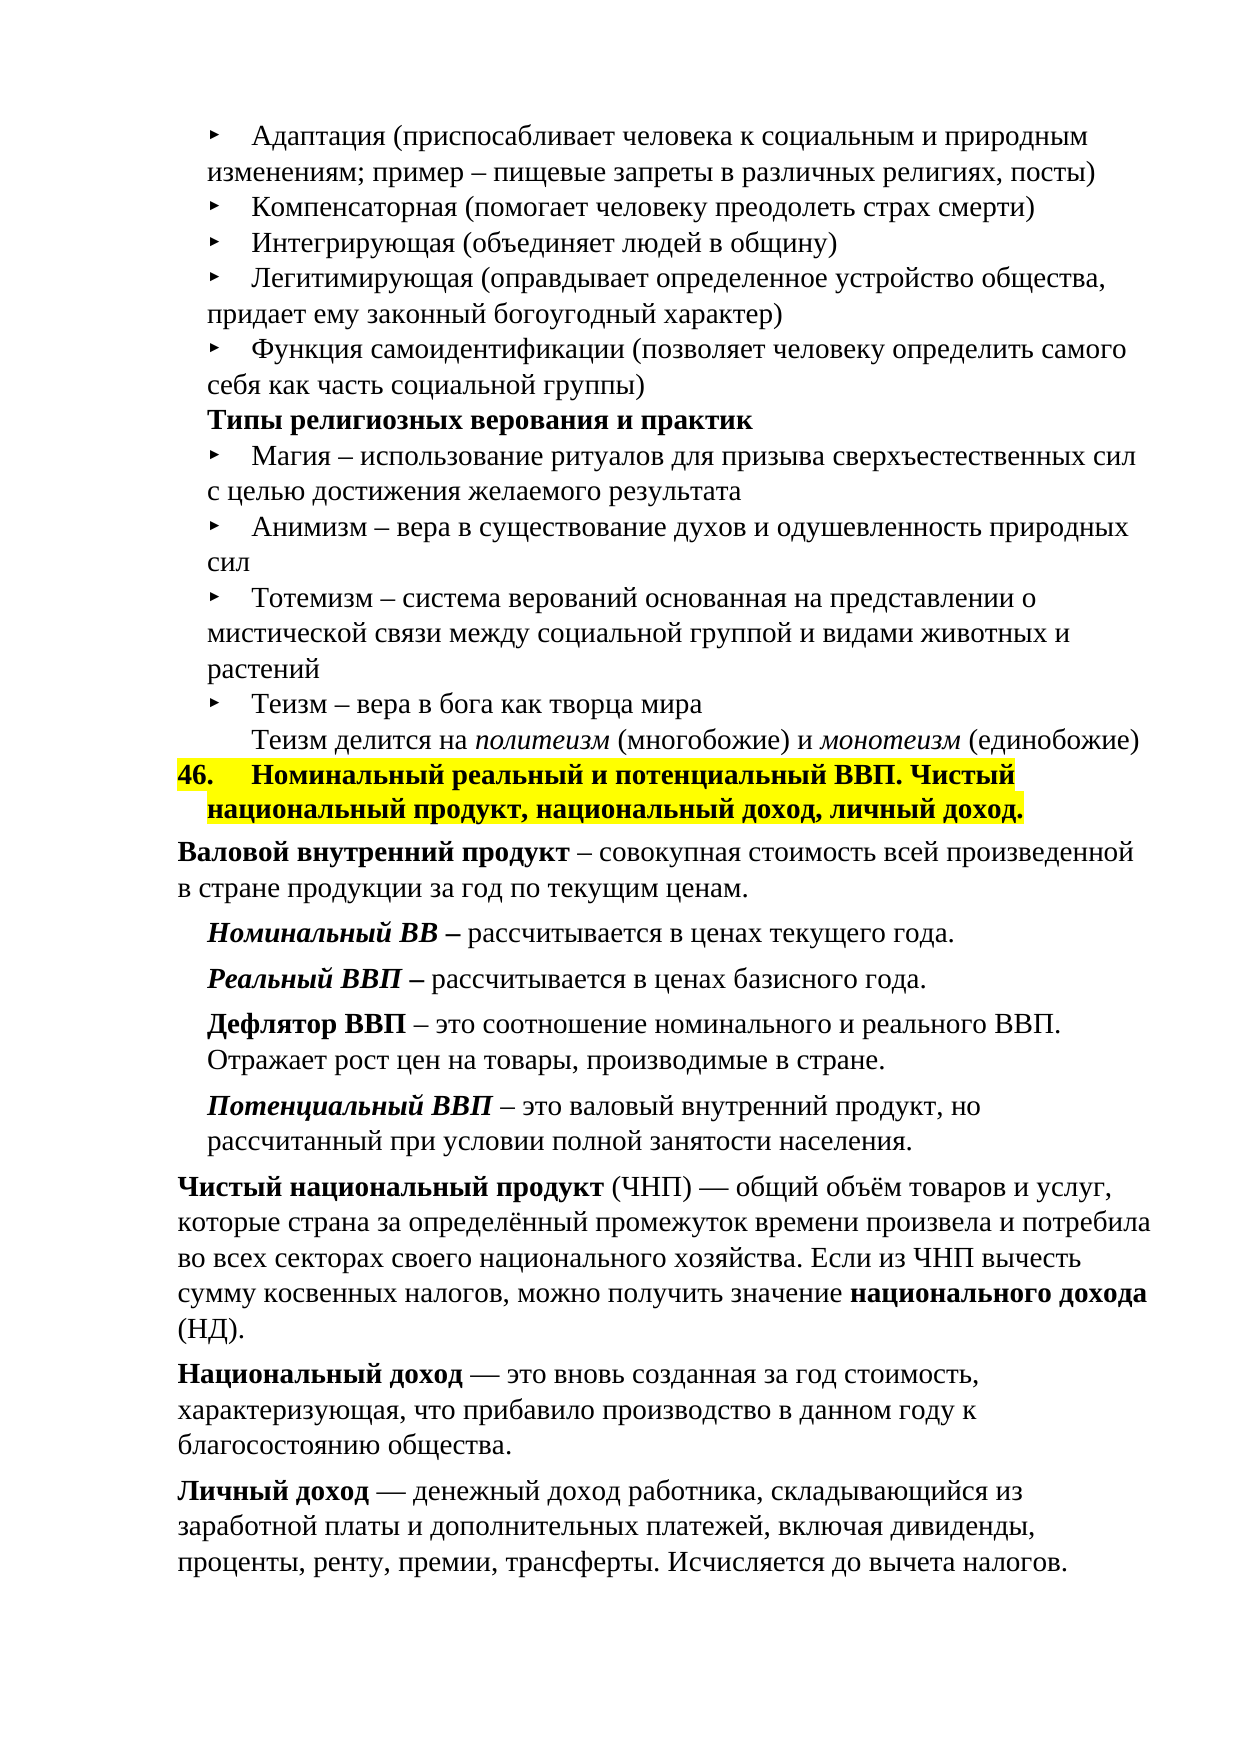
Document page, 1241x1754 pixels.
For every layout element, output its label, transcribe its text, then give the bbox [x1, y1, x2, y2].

list Номинальный реальный и потенциальный ВВП. Чистый национальный продукт, национальный доход, личный доход. [177, 757, 1152, 824]
list ‣ Магия – использование ритуалов для призыва сверхъестественных сил с целью достижения желаемого результата [207, 438, 1152, 507]
text Национальный доход — это вновь созданная за год стоимость, характеризующая, что прибавило производство в данном году к благосостоянию общества. [177, 1356, 1152, 1461]
list ‣ Компенсаторная (помогает человеку преодолеть страх смерти) [207, 189, 1152, 223]
list ‣ Легитимирующая (оправдывает определенное устройство общества, придает ему законный богоугодный характер) [207, 260, 1152, 329]
text Дефлятор ВВП – это соотношение номинального и реального ВВП. Отражает рост цен на товары, производимые в стране. [207, 1007, 1152, 1076]
text Потенциальный ВВП – это валовый внутренний продукт, но рассчитанный при условии полной занятости населения. [207, 1088, 1152, 1157]
text Номинальный ВВ – рассчитывается в ценах текущего года. [207, 916, 1152, 949]
list ‣ Функция самоидентификации (позволяет человеку определить самого себя как часть социальной группы) [207, 331, 1152, 400]
list ‣ Теизм – вера в бога как творца мира [207, 686, 1152, 720]
list ‣ Интегрирующая (объединяет людей в общину) [207, 225, 1152, 258]
list ‣ Анимизм – вера в существование духов и одушевленность природных сил [207, 509, 1152, 578]
list ‣ Адаптация (приспосабливает человека к социальным и природным изменениям; пример – пищевые запреты в различных религиях, посты) [207, 118, 1152, 187]
list Типы религиозных верования и практик [207, 402, 1152, 436]
text Личный доход — денежный доход работника, складывающийся из заработной платы и дополнительных платежей, включая дивиденды, проценты, ренту, премии, трансферты. Исчисляется до вычета налогов. [177, 1473, 1152, 1577]
text Валовой внутренний продукт – совокупная стоимость всей произведенной в стране продукции за год по текущим ценам. [177, 834, 1152, 904]
text Реальный ВВП – рассчитывается в ценах базисного года. [207, 961, 1152, 995]
text Чистый национальный продукт (ЧНП) — общий объём товаров и услуг, которые страна за определённый промежуток времени произвела и потребила во всех секторах своего национального хозяйства. Если из ЧНП вычесть сумму косвенных налогов, можно получить значение национального дохода (НД). [177, 1169, 1152, 1344]
list ‣ Тотемизм – система верований основанная на представлении о мистической связи между социальной группой и видами животных и растений [207, 580, 1152, 684]
list Теизм делится на политеизм (многобожие) и монотеизм (единобожие) [207, 722, 1152, 756]
